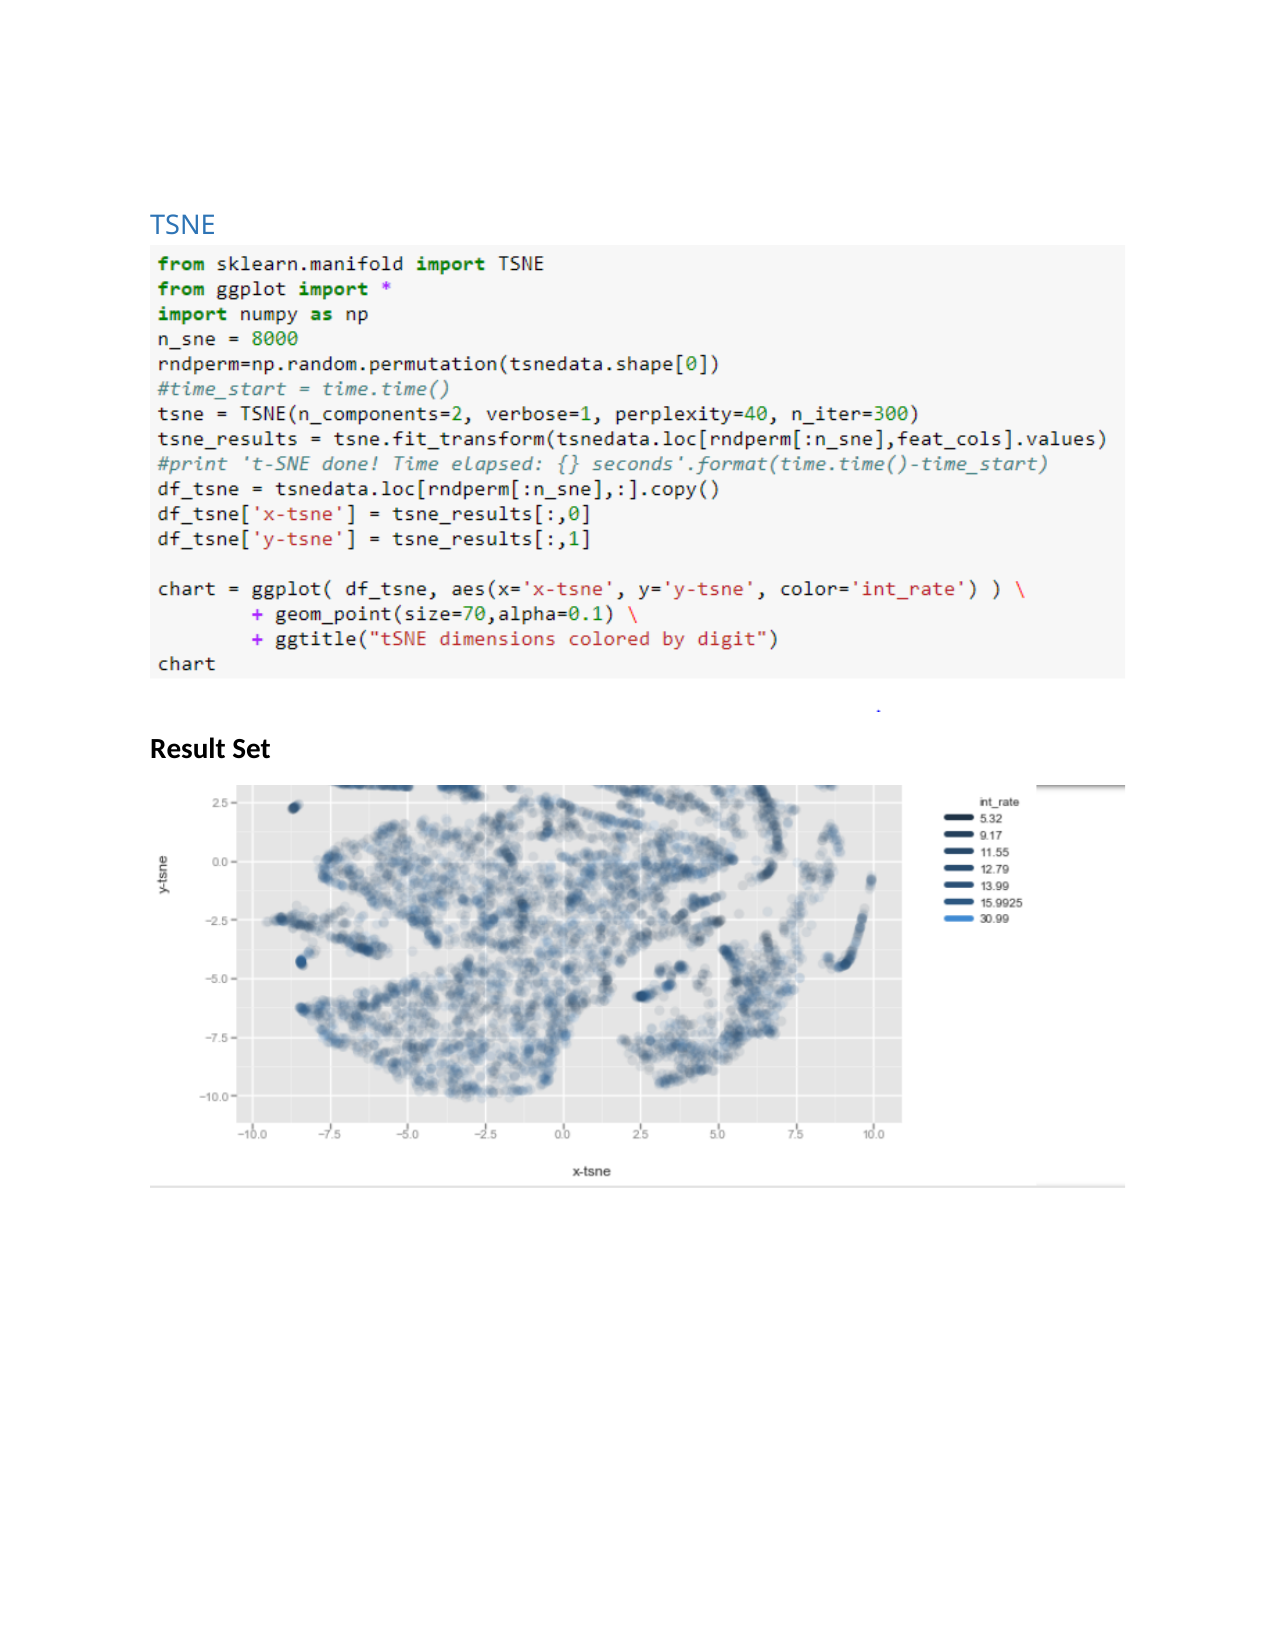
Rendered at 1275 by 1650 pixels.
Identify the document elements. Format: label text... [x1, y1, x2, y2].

picture [150, 245, 1125, 712]
picture [150, 785, 1125, 1191]
text Result Set [150, 731, 1125, 766]
subtitle TSNE [150, 205, 1125, 242]
